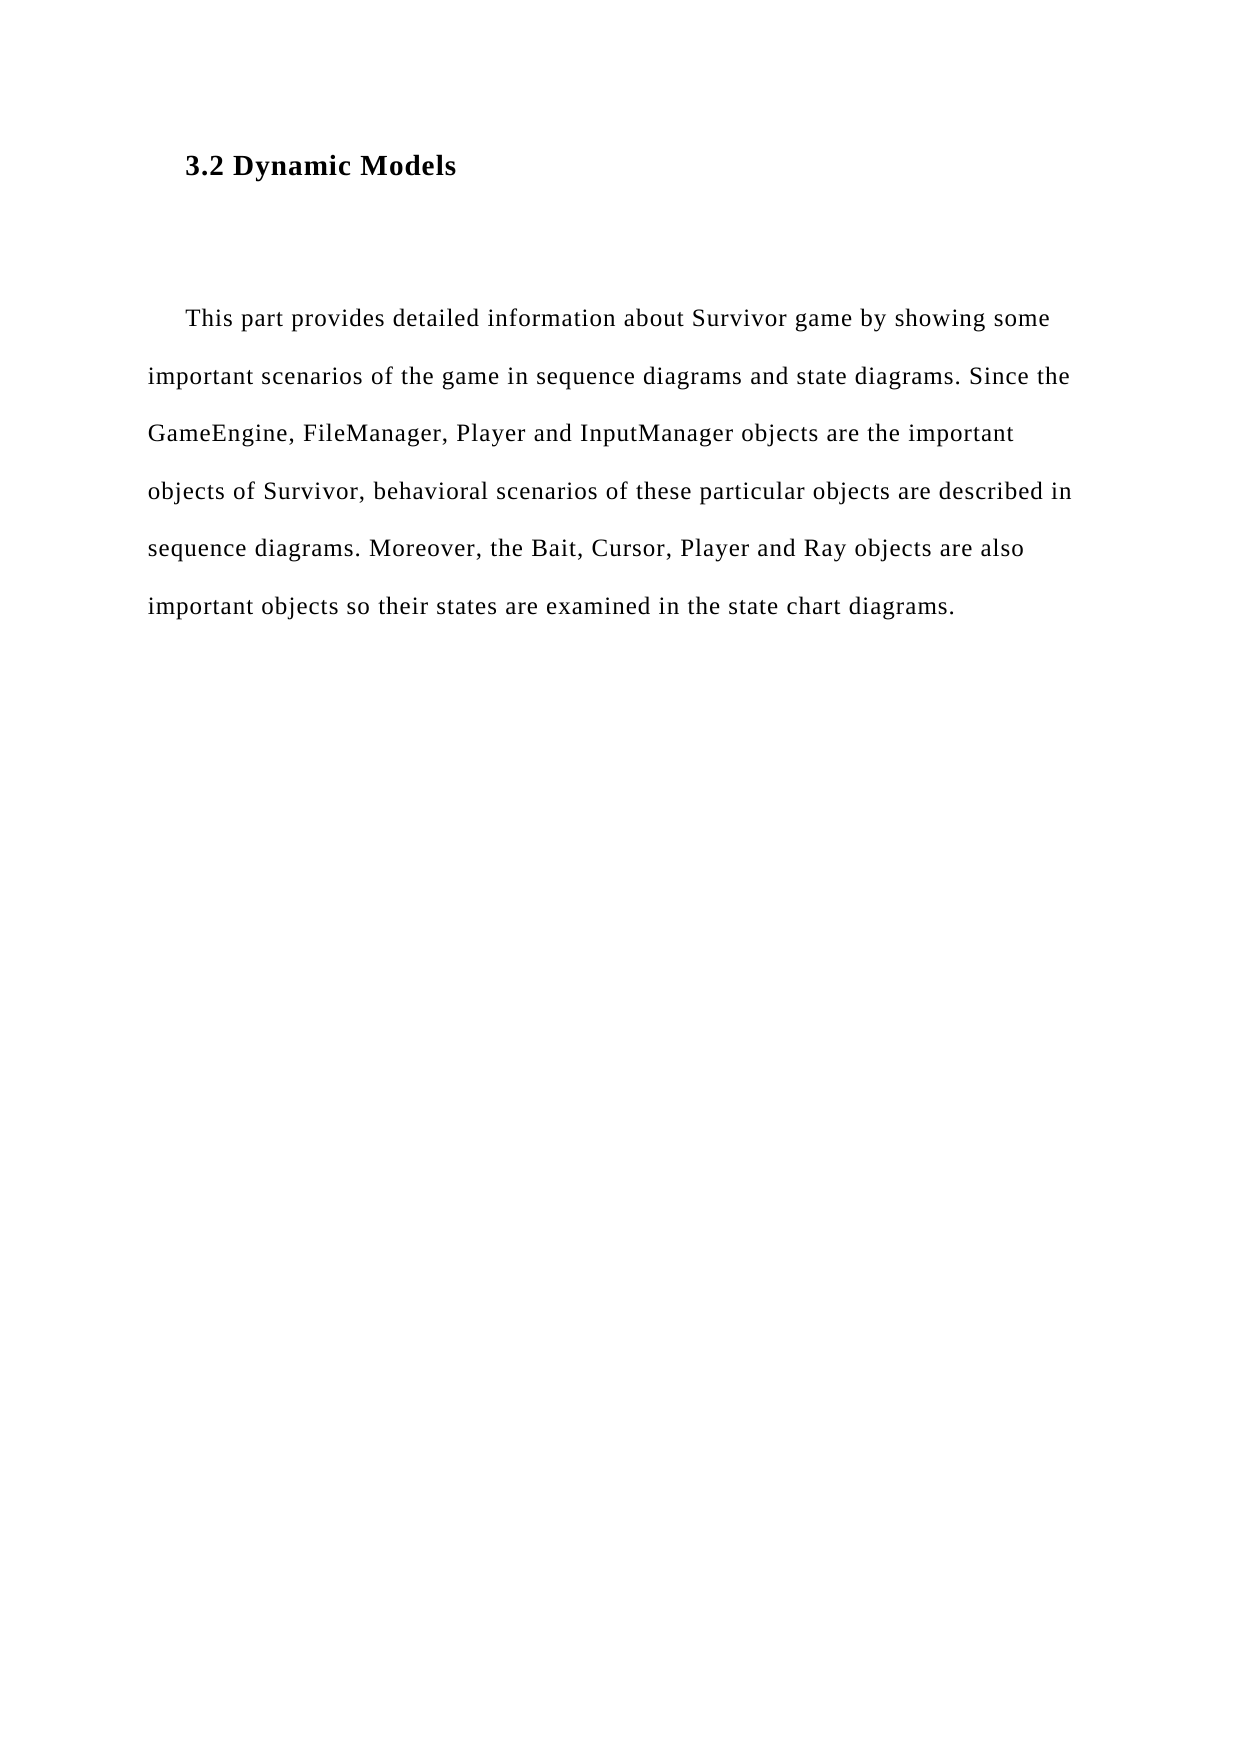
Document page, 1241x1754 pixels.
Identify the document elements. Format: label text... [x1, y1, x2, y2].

text This part provides detailed information about Survivor game by showing some important scenarios of the game in sequence diagrams and state diagrams. Since the GameEngine, FileManager, Player and InputManager objects are the important objects of Survivor, behavioral scenarios of these particular objects are described in sequence diagrams. Moreover, the Bait, Cursor, Player and Ray objects are also important objects so their states are examined in the state chart diagrams. [148, 303, 1093, 620]
subtitle 3.2 Dynamic Models [148, 148, 1093, 181]
